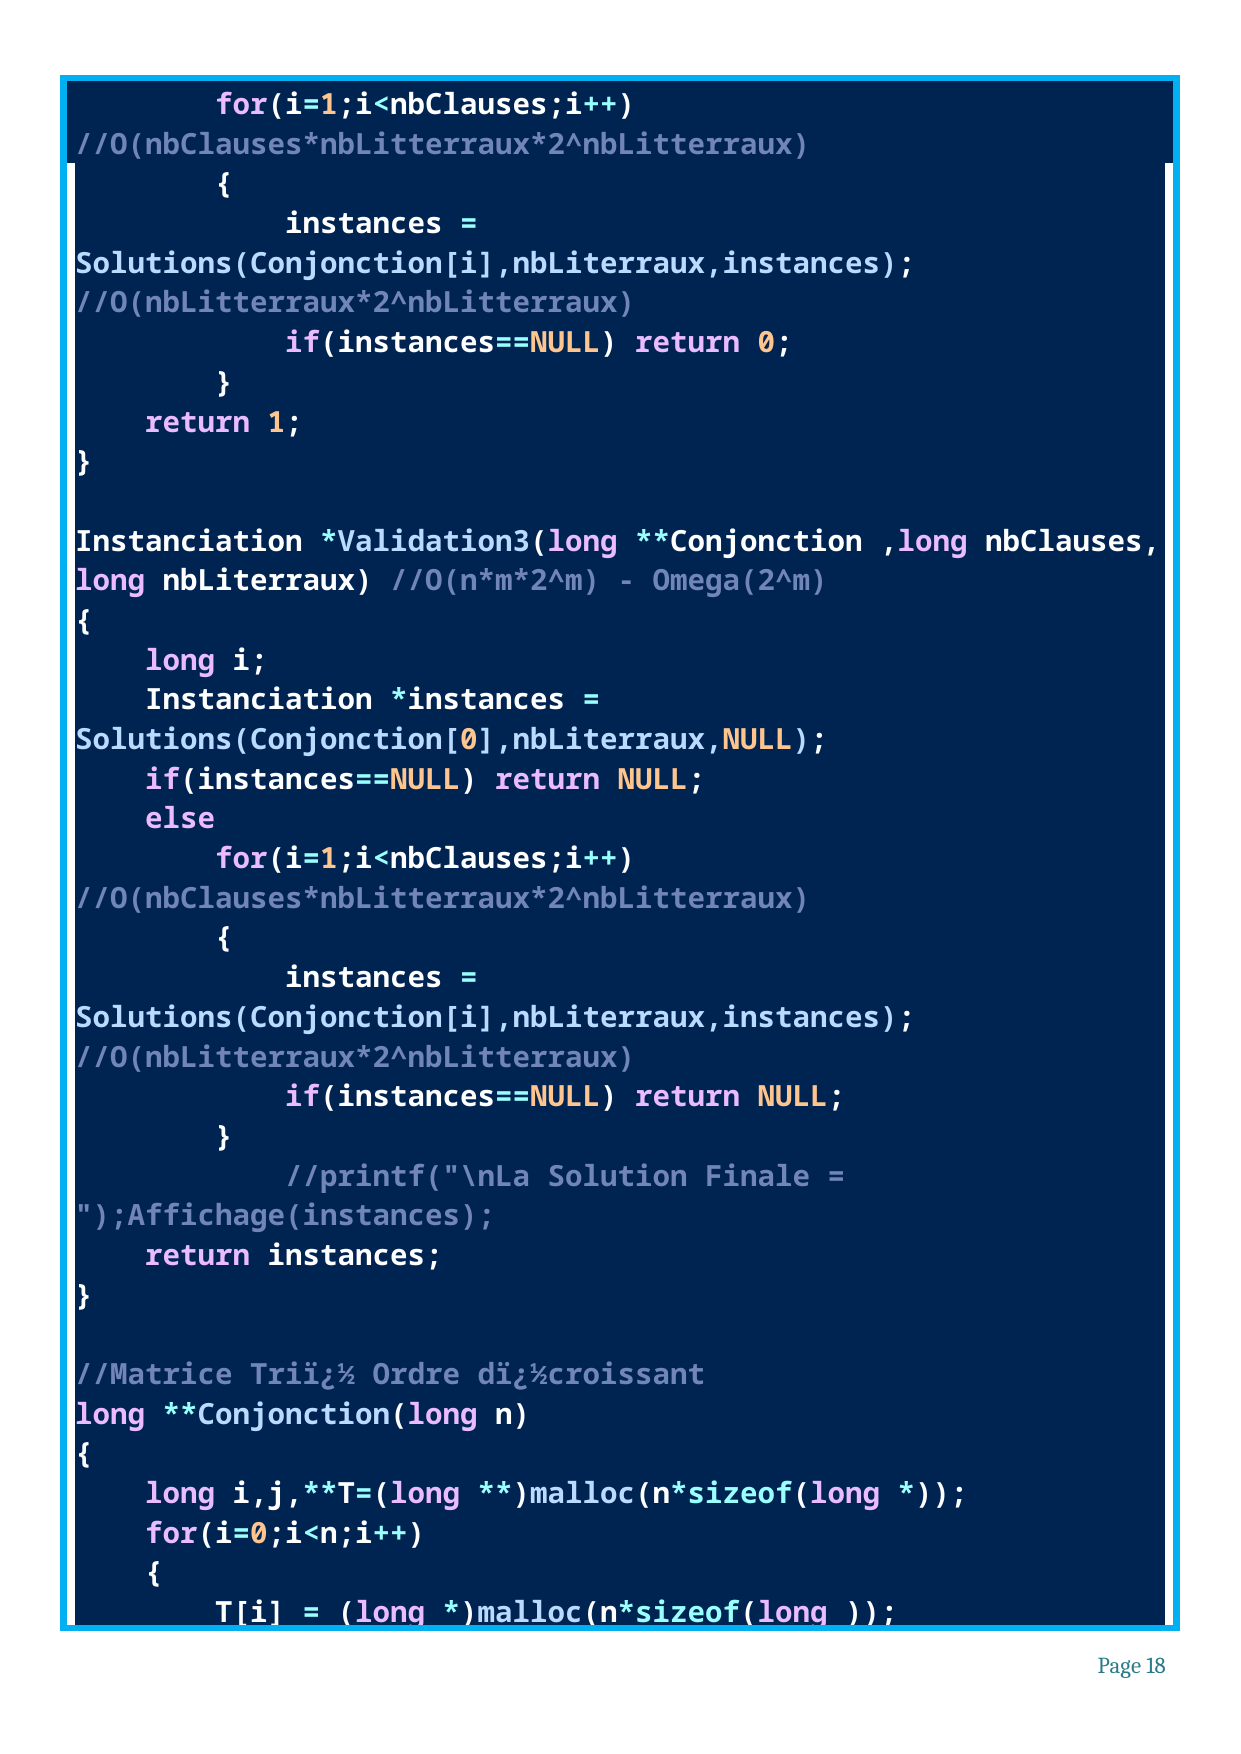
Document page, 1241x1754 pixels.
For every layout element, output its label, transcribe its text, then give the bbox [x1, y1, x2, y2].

text if(instances==NULL) return NULL; [75, 758, 1165, 798]
text instances = Solutions(Conjonction[i],nbLiterraux,instances); //O(nbLitterraux*2^nbLitterraux) [75, 202, 1165, 321]
text for(i=0;i<n;i++) [75, 1512, 1165, 1552]
text long i,j,**T=(long **)malloc(n*sizeof(long *)); [75, 1472, 1165, 1512]
text instances = Solutions(Conjonction[i],nbLiterraux,instances); //O(nbLitterraux*2^nbLitterraux) [75, 956, 1165, 1076]
text for(i=1;i<nbClauses;i++) //O(nbClauses*nbLitterraux*2^nbLitterraux) [75, 837, 1165, 917]
text { [75, 1433, 1165, 1472]
text for(i=1;i<nbClauses;i++) //O(nbClauses*nbLitterraux*2^nbLitterraux) [67, 81, 1173, 163]
text } [75, 361, 1165, 401]
text else [75, 798, 1165, 837]
text Instanciation *Validation3(long **Conjonction ,long nbClauses, long nbLiterraux) //O(n*m*2^m) - Omega(2^m) [75, 520, 1165, 599]
text if(instances==NULL) return NULL; [75, 1076, 1165, 1115]
text { [75, 599, 1165, 639]
text } [75, 441, 1165, 480]
text Instanciation *instances = Solutions(Conjonction[0],nbLiterraux,NULL); [75, 679, 1165, 758]
text long **Conjonction(long n) [75, 1393, 1165, 1433]
text return 1; [75, 401, 1165, 441]
text //Matrice Triï¿½ Ordre dï¿½croissant [75, 1353, 1165, 1393]
text //printf("\nLa Solution Finale = ");Affichage(instances); [75, 1155, 1165, 1234]
text } [75, 1274, 1165, 1314]
text long i; [75, 639, 1165, 679]
text { [75, 1552, 1165, 1591]
text { [75, 163, 1165, 202]
text T[i] = (long *)malloc(n*sizeof(long )); [75, 1591, 1165, 1625]
text } [75, 1115, 1165, 1155]
text if(instances==NULL) return 0; [75, 321, 1165, 361]
text { [75, 917, 1165, 956]
text return instances; [75, 1234, 1165, 1274]
